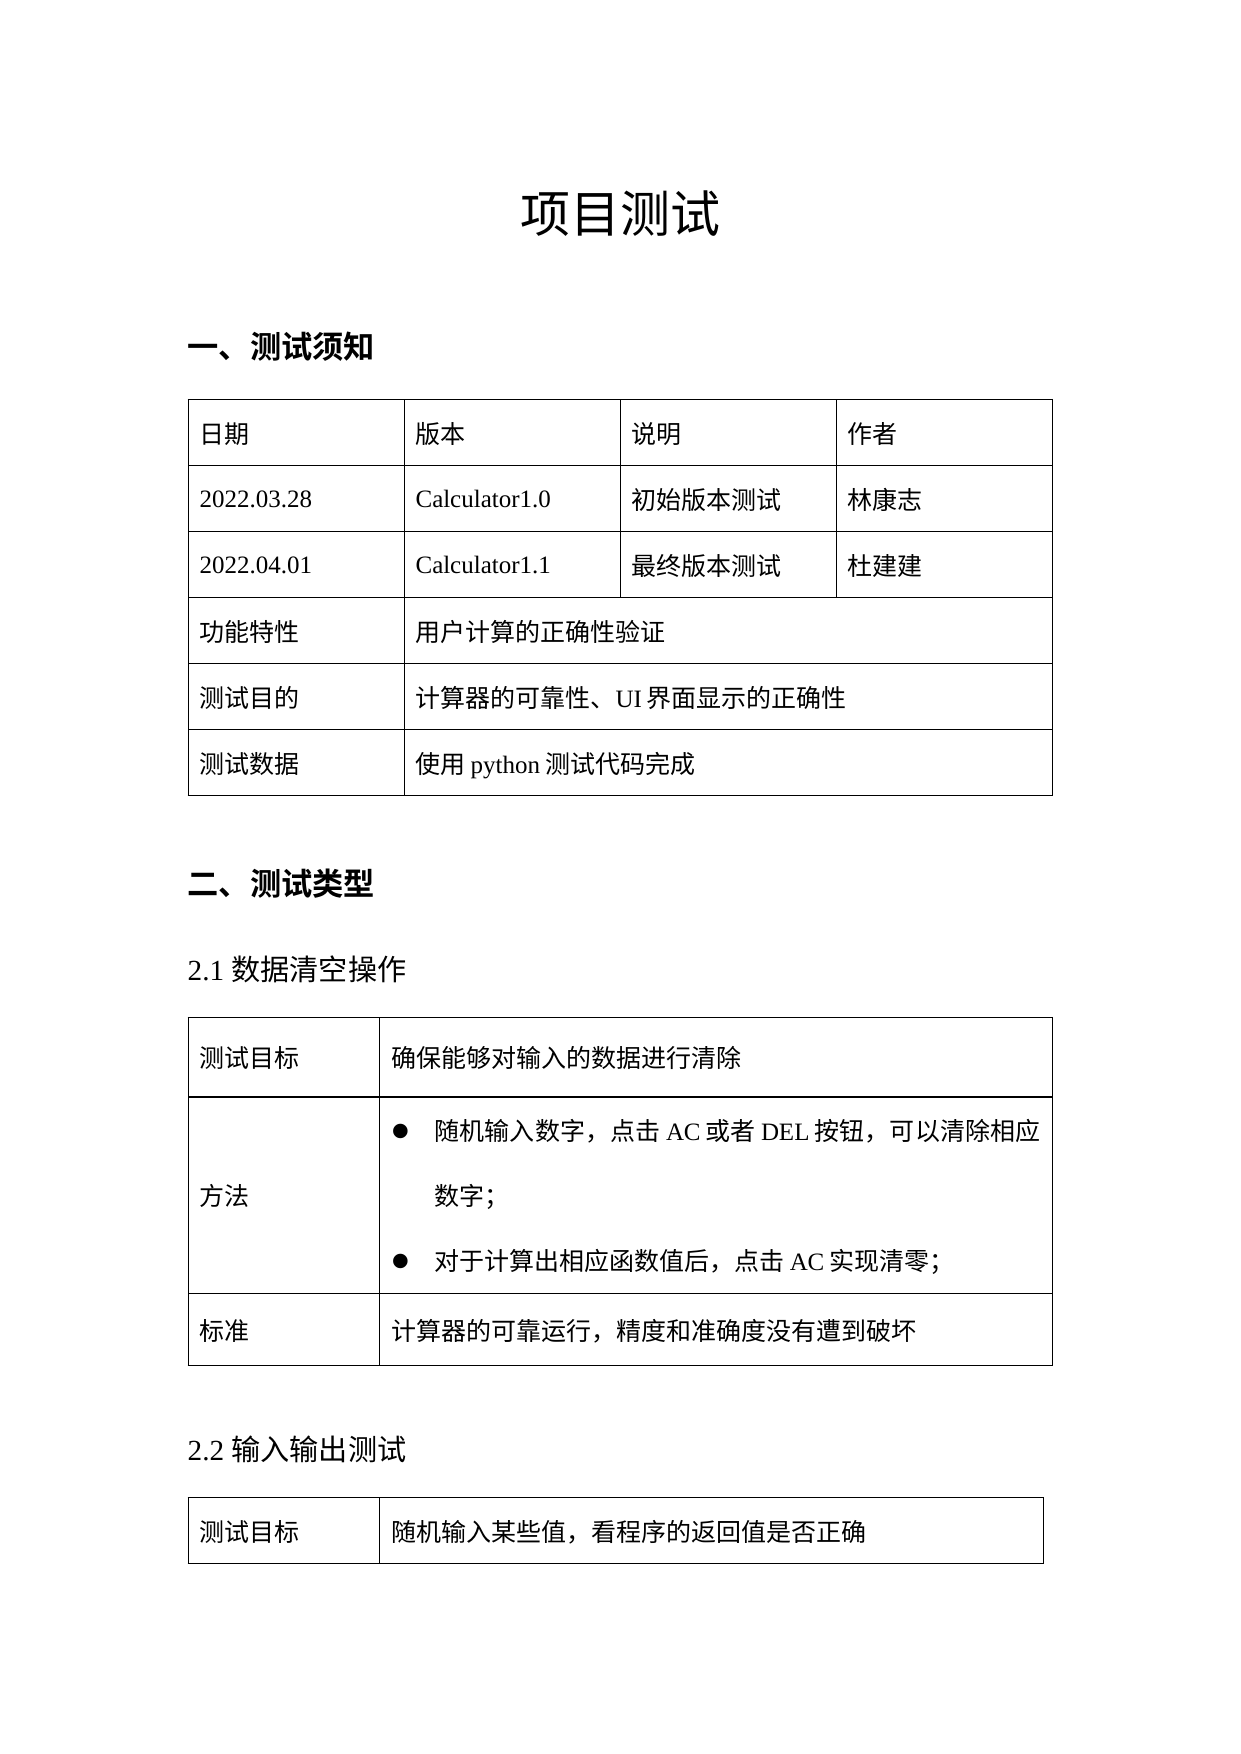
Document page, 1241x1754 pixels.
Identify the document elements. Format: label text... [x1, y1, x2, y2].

table_cell 功能特性 [189, 598, 404, 663]
table_header 版本 [405, 400, 620, 465]
table_header 随机输入某些值，看程序的返回值是否正确 [380, 1498, 1043, 1563]
table_cell Calculator1.0 [405, 466, 620, 531]
table_header 作者 [837, 400, 1052, 465]
text 项目测试 [187, 162, 1053, 259]
table_header 确保能够对输入的数据进行清除 [380, 1018, 1052, 1096]
table_cell 杜建建 [837, 532, 1052, 597]
table_cell 初始版本测试 [621, 466, 836, 531]
table_header 日期 [189, 400, 404, 465]
table_cell 最终版本测试 [621, 532, 836, 597]
subtitle 2.1 数据清空操作 [187, 935, 1053, 1000]
table_cell 方法 [189, 1098, 379, 1292]
subtitle 一、测试须知 [187, 313, 1053, 378]
subtitle 二、测试类型 [187, 849, 1053, 914]
table_cell 测试目的 [189, 664, 404, 729]
table_cell 2022.03.28 [189, 466, 404, 531]
table_cell 用户计算的正确性验证 [405, 598, 1052, 663]
table_header 测试目标 [189, 1498, 379, 1563]
table_header 测试目标 [189, 1018, 379, 1096]
subtitle 2.2 输入输出测试 [187, 1415, 1053, 1480]
table_header 说明 [621, 400, 836, 465]
table_cell 计算器的可靠运行，精度和准确度没有遭到破坏 [380, 1294, 1052, 1365]
table_cell 测试数据 [189, 730, 404, 795]
table_cell 计算器的可靠性、UI界面显示的正确性 [405, 664, 1052, 729]
table_cell Calculator1.1 [405, 532, 620, 597]
table_cell 使用python测试代码完成 [405, 730, 1052, 795]
table_cell 林康志 [837, 466, 1052, 531]
table_cell 标准 [189, 1294, 379, 1365]
table_cell 随机输入数字，点击AC或者DEL按钮，可以清除相应数字； 对于计算出相应函数值后，点击AC实现清零； [380, 1098, 1052, 1292]
table_cell 2022.04.01 [189, 532, 404, 597]
